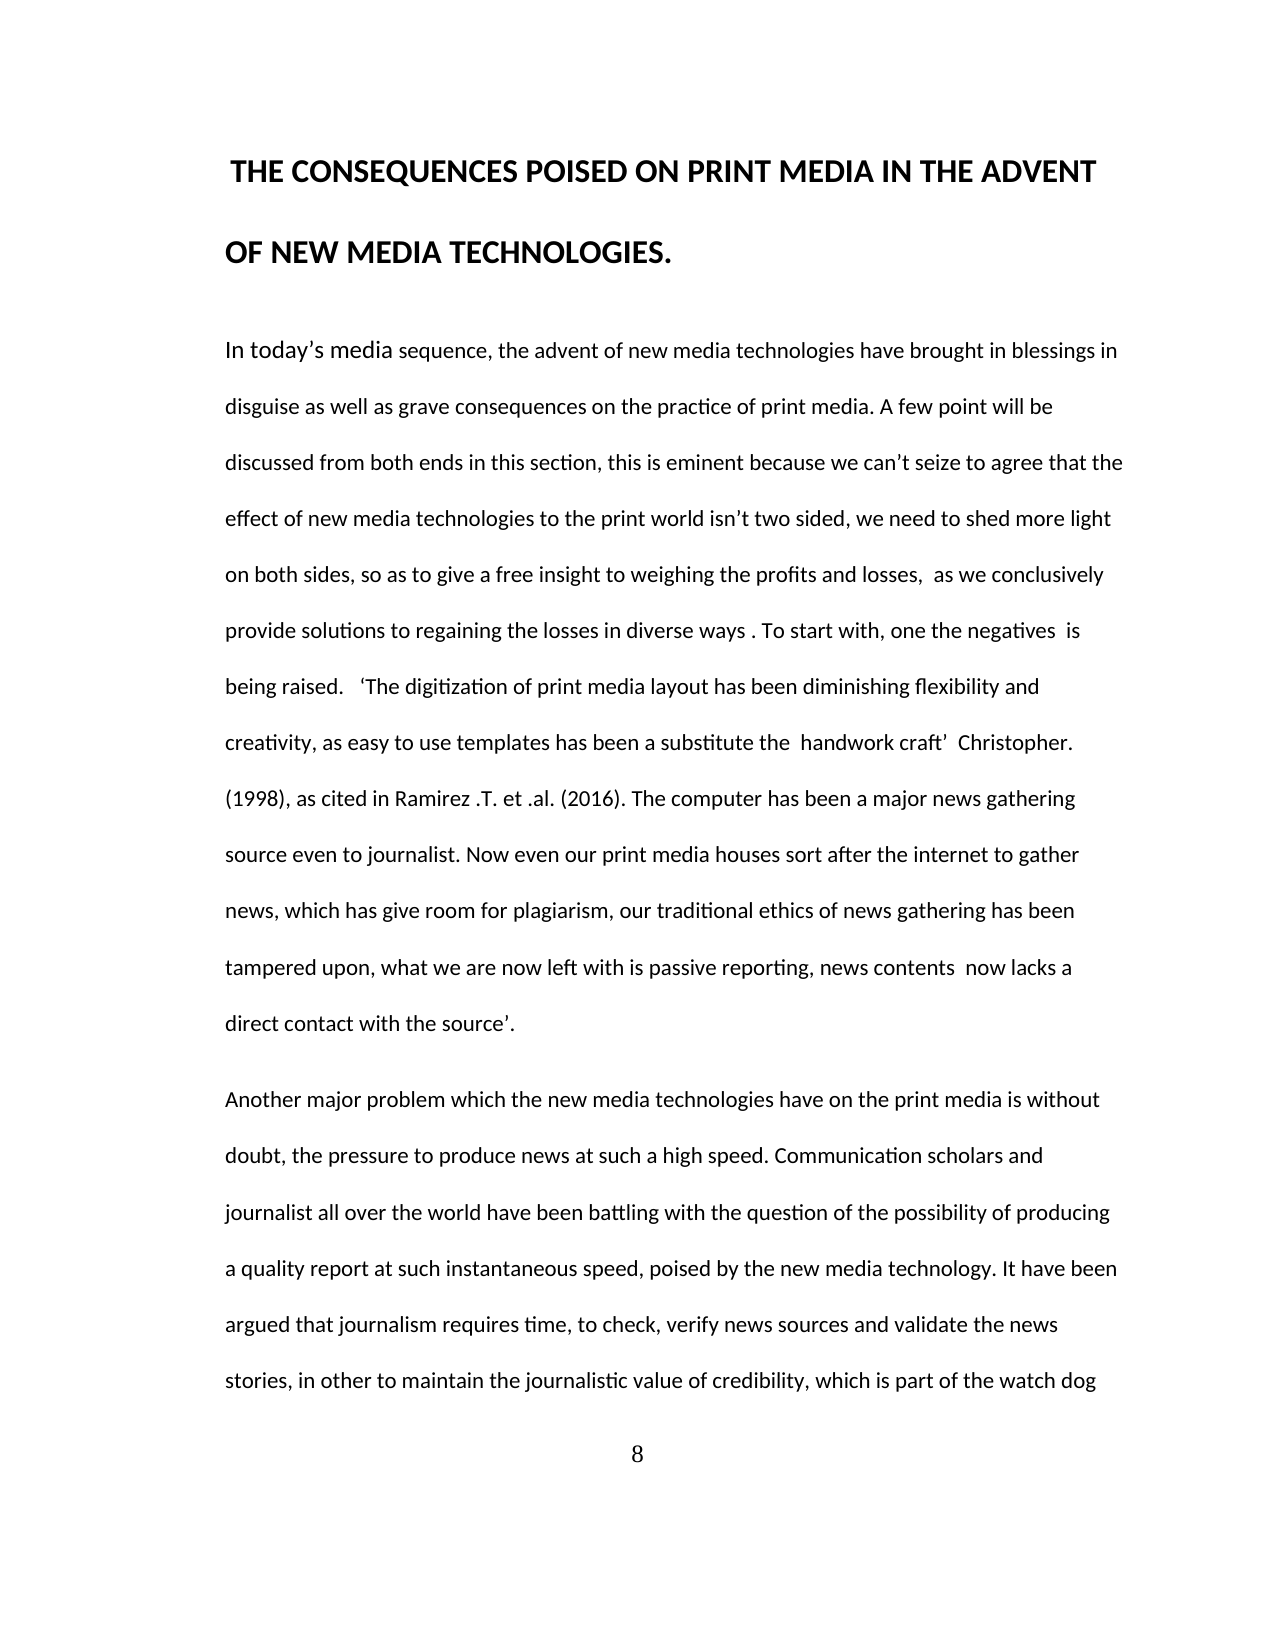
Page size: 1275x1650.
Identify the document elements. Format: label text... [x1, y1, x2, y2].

text In today’s media sequence, the advent of new media technologies have brought in blessings in disguise as well as grave consequences on the practice of print media. A few point will be discussed from both ends in this section, this is eminent because we can’t seize to agree that the effect of new media technologies to the print world isn’t two sided, we need to shed more light on both sides, so as to give a free insight to weighing the profits and losses, as we conclusively provide solutions to regaining the losses in diverse ways . To start with, one the negatives is being raised. ‘The digitization of print media layout has been diminishing flexibility and creativity, as easy to use templates has been a substitute the handwork craft’ Christopher. (1998), as cited in Ramirez .T. et .al. (2016). The computer has been a major news gathering source even to journalist. Now even our print media houses sort after the internet to gather news, which has give room for plagiarism, our traditional ethics of news gathering has been tampered upon, what we are now left with is passive reporting, news contents now lacks a direct contact with the source’. [225, 334, 1125, 1037]
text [225, 1086, 1125, 1394]
text THE CONSEQUENCES POISED ON PRINT MEDIA IN THE ADVENT OF NEW MEDIA TECHNOLOGIES. [225, 150, 1125, 272]
